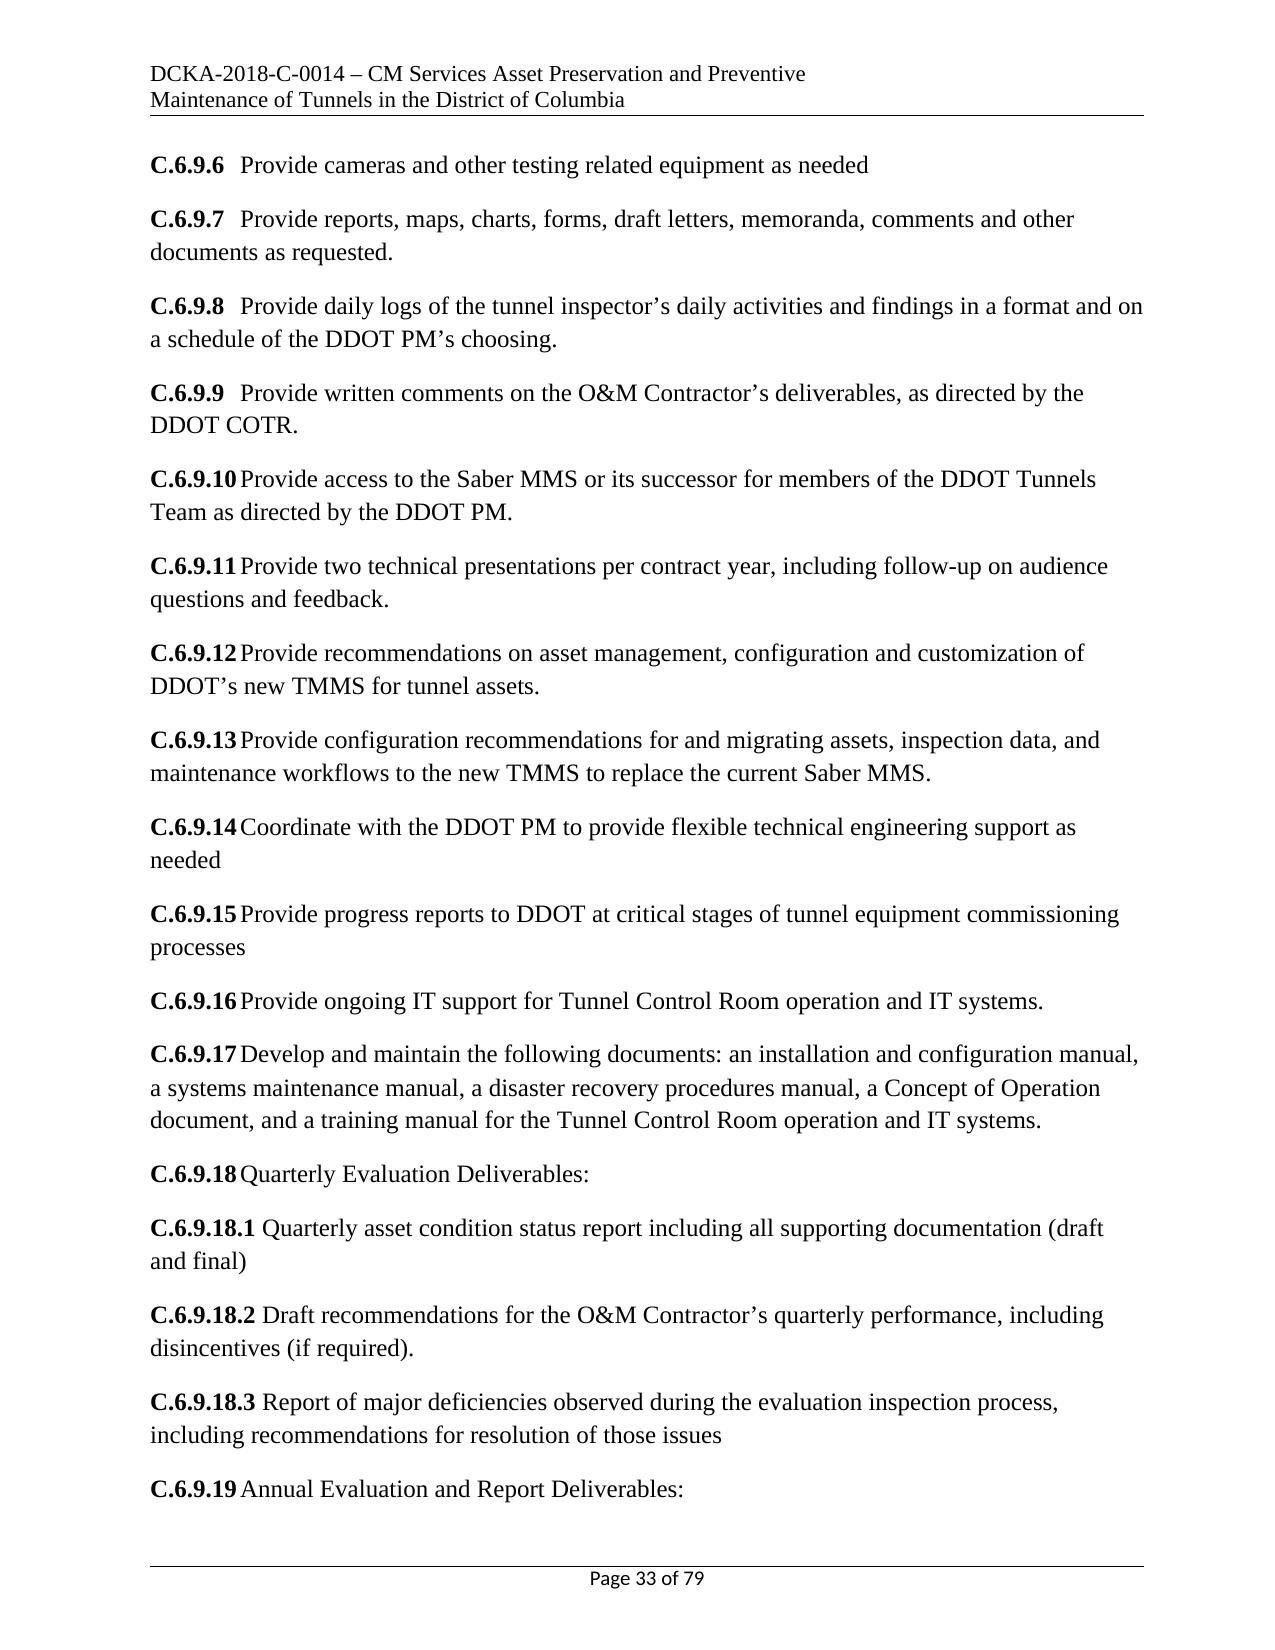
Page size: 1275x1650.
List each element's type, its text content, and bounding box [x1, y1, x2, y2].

list Annual Evaluation and Report Deliverables: [150, 1474, 1144, 1503]
list Coordinate with the DDOT PM to provide flexible technical engineering support as needed [150, 812, 1144, 874]
list Provide two technical presentations per contract year, including follow-up on audience questions and feedback. [150, 551, 1144, 613]
list Provide configuration recommendations for and migrating assets, inspection data, and maintenance workflows to the new TMMS to replace the current Saber MMS. [150, 725, 1144, 787]
text C.6.9.18.1 Quarterly asset condition status report including all supporting documentation (draft and final) [150, 1213, 1144, 1275]
list Develop and maintain the following documents: an installation and configuration manual, a systems maintenance manual, a disaster recovery procedures manual, a Concept of Operation document, and a training manual for the Tunnel Control Room operation and IT systems. [150, 1039, 1144, 1134]
list Provide recommendations on asset management, configuration and customization of DDOT’s new TMMS for tunnel assets. [150, 638, 1144, 700]
text C.6.9.18.3 Report of major deficiencies observed during the evaluation inspection process, including recommendations for resolution of those issues [150, 1387, 1144, 1449]
text C.6.9.18.2 Draft recommendations for the O&M Contractor’s quarterly performance, including disincentives (if required). [150, 1300, 1144, 1362]
list Quarterly Evaluation Deliverables: [150, 1159, 1144, 1188]
list Provide reports, maps, charts, forms, draft letters, memoranda, comments and other documents as requested. [150, 204, 1144, 266]
list Provide written comments on the O&M Contractor’s deliverables, as directed by the DDOT COTR. [150, 378, 1144, 439]
list Provide access to the Saber MMS or its successor for members of the DDOT Tunnels Team as directed by the DDOT PM. [150, 464, 1144, 526]
list Provide daily logs of the tunnel inspector’s daily activities and findings in a format and on a schedule of the DDOT PM’s choosing. [150, 291, 1144, 352]
list Provide progress reports to DDOT at critical stages of tunnel equipment commissioning processes [150, 899, 1144, 961]
list Provide cameras and other testing related equipment as needed [150, 150, 1144, 179]
list Provide ongoing IT support for Tunnel Control Room operation and IT systems. [150, 986, 1144, 1014]
